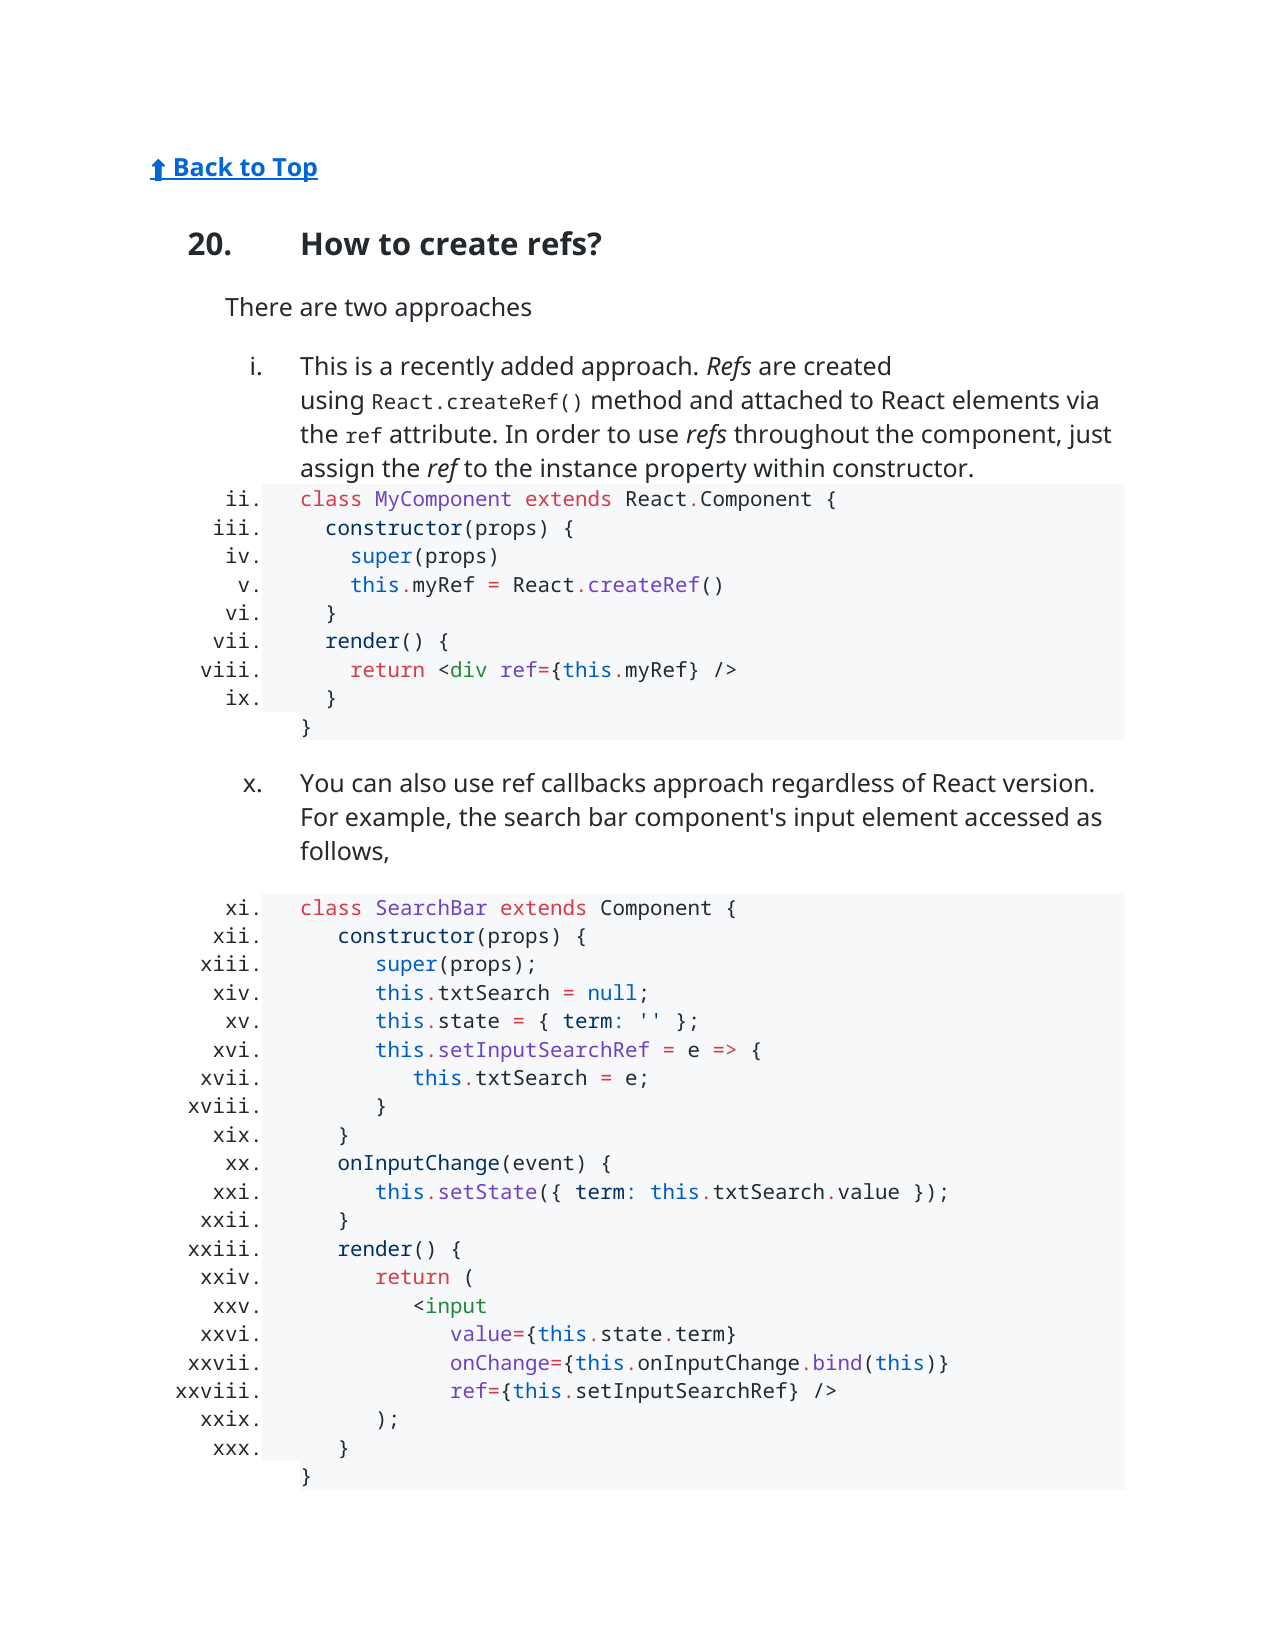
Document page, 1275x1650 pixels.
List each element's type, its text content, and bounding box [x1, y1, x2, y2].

list this.txtSearch = null; [262, 978, 1125, 1006]
list this.setState({ term: this.txtSearch.value }); [262, 1177, 1125, 1205]
list super(props); [262, 949, 1125, 978]
list You can also use ref callbacks approach regardless of React version. For example, the search bar component's input element accessed as follows, [262, 765, 1125, 868]
list } [262, 1120, 1125, 1148]
text } [300, 712, 1125, 740]
text } [300, 1461, 1125, 1490]
list return ( [262, 1262, 1125, 1291]
list This is a recently added approach. Refs are created using React.createRef() method and attached to React elements via the ref attribute. In order to use refs throughout the component, just assign the ref to the instance property within constructor. [262, 348, 1125, 484]
list How to create refs? [187, 222, 1125, 264]
list this.txtSearch = e; [262, 1063, 1125, 1092]
list onInputChange(event) { [262, 1148, 1125, 1177]
list value={this.state.term} [262, 1319, 1125, 1348]
list <input [262, 1291, 1125, 1319]
list class MyComponent extends React.Component { [262, 484, 1125, 513]
list constructor(props) { [262, 513, 1125, 541]
text There are two approaches [225, 289, 1125, 323]
list } [262, 683, 1125, 712]
list } [262, 1092, 1125, 1120]
list render() { [262, 1234, 1125, 1262]
list super(props) [262, 541, 1125, 570]
list this.state = { term: '' }; [262, 1006, 1125, 1035]
list } [262, 1433, 1125, 1461]
list this.setInputSearchRef = e => { [262, 1035, 1125, 1063]
list render() { [262, 627, 1125, 655]
list constructor(props) { [262, 921, 1125, 949]
list class SearchBar extends Component { [262, 893, 1125, 921]
list } [262, 598, 1125, 627]
list } [262, 1205, 1125, 1234]
list ); [262, 1404, 1125, 1433]
list onChange={this.onInputChange.bind(this)} [262, 1348, 1125, 1376]
list ref={this.setInputSearchRef} /> [262, 1376, 1125, 1404]
text ⬆ Back to Top [150, 150, 1125, 184]
list this.myRef = React.createRef() [262, 570, 1125, 598]
list return <div ref={this.myRef} /> [262, 655, 1125, 683]
